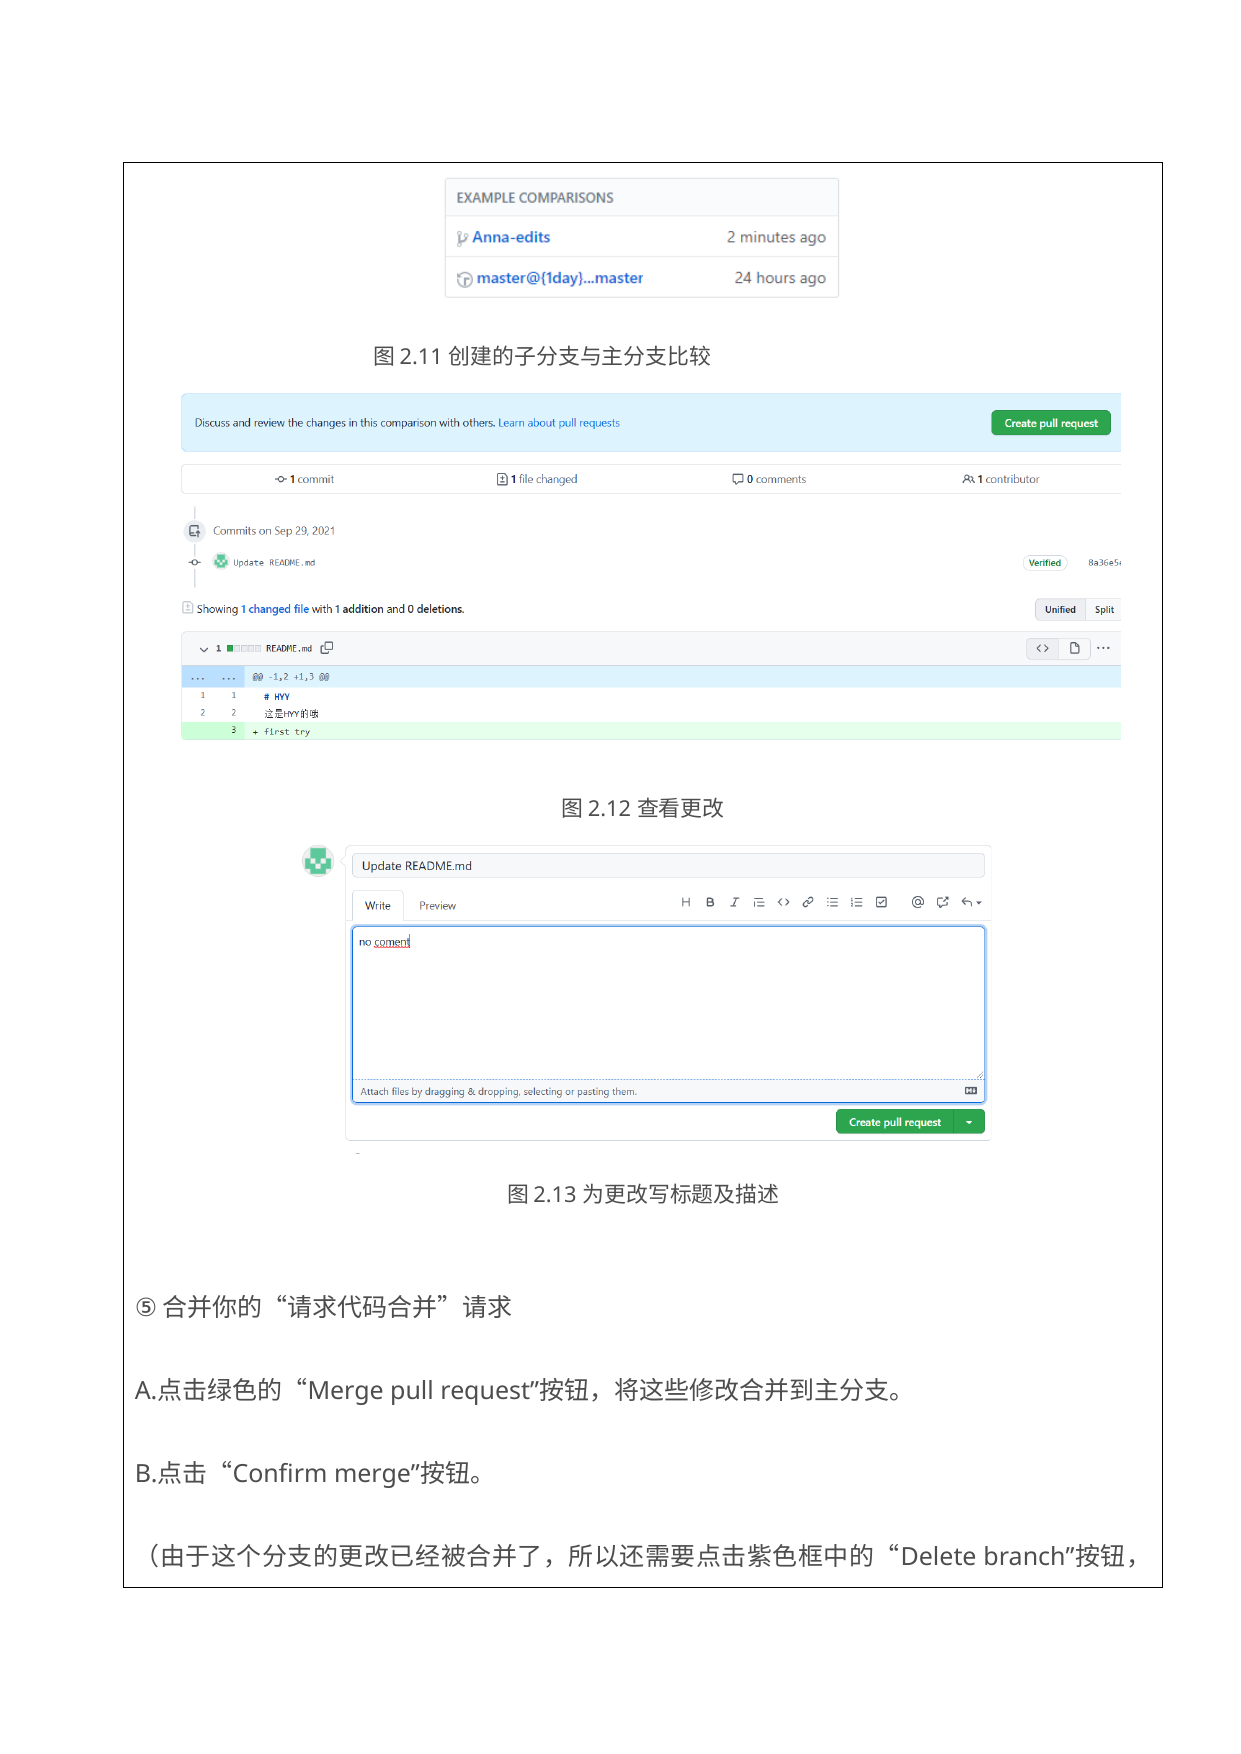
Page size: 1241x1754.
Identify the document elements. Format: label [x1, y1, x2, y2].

table_cell [124, 163, 1162, 1587]
picture [429, 163, 857, 313]
picture [294, 838, 992, 1154]
picture [165, 387, 1121, 753]
